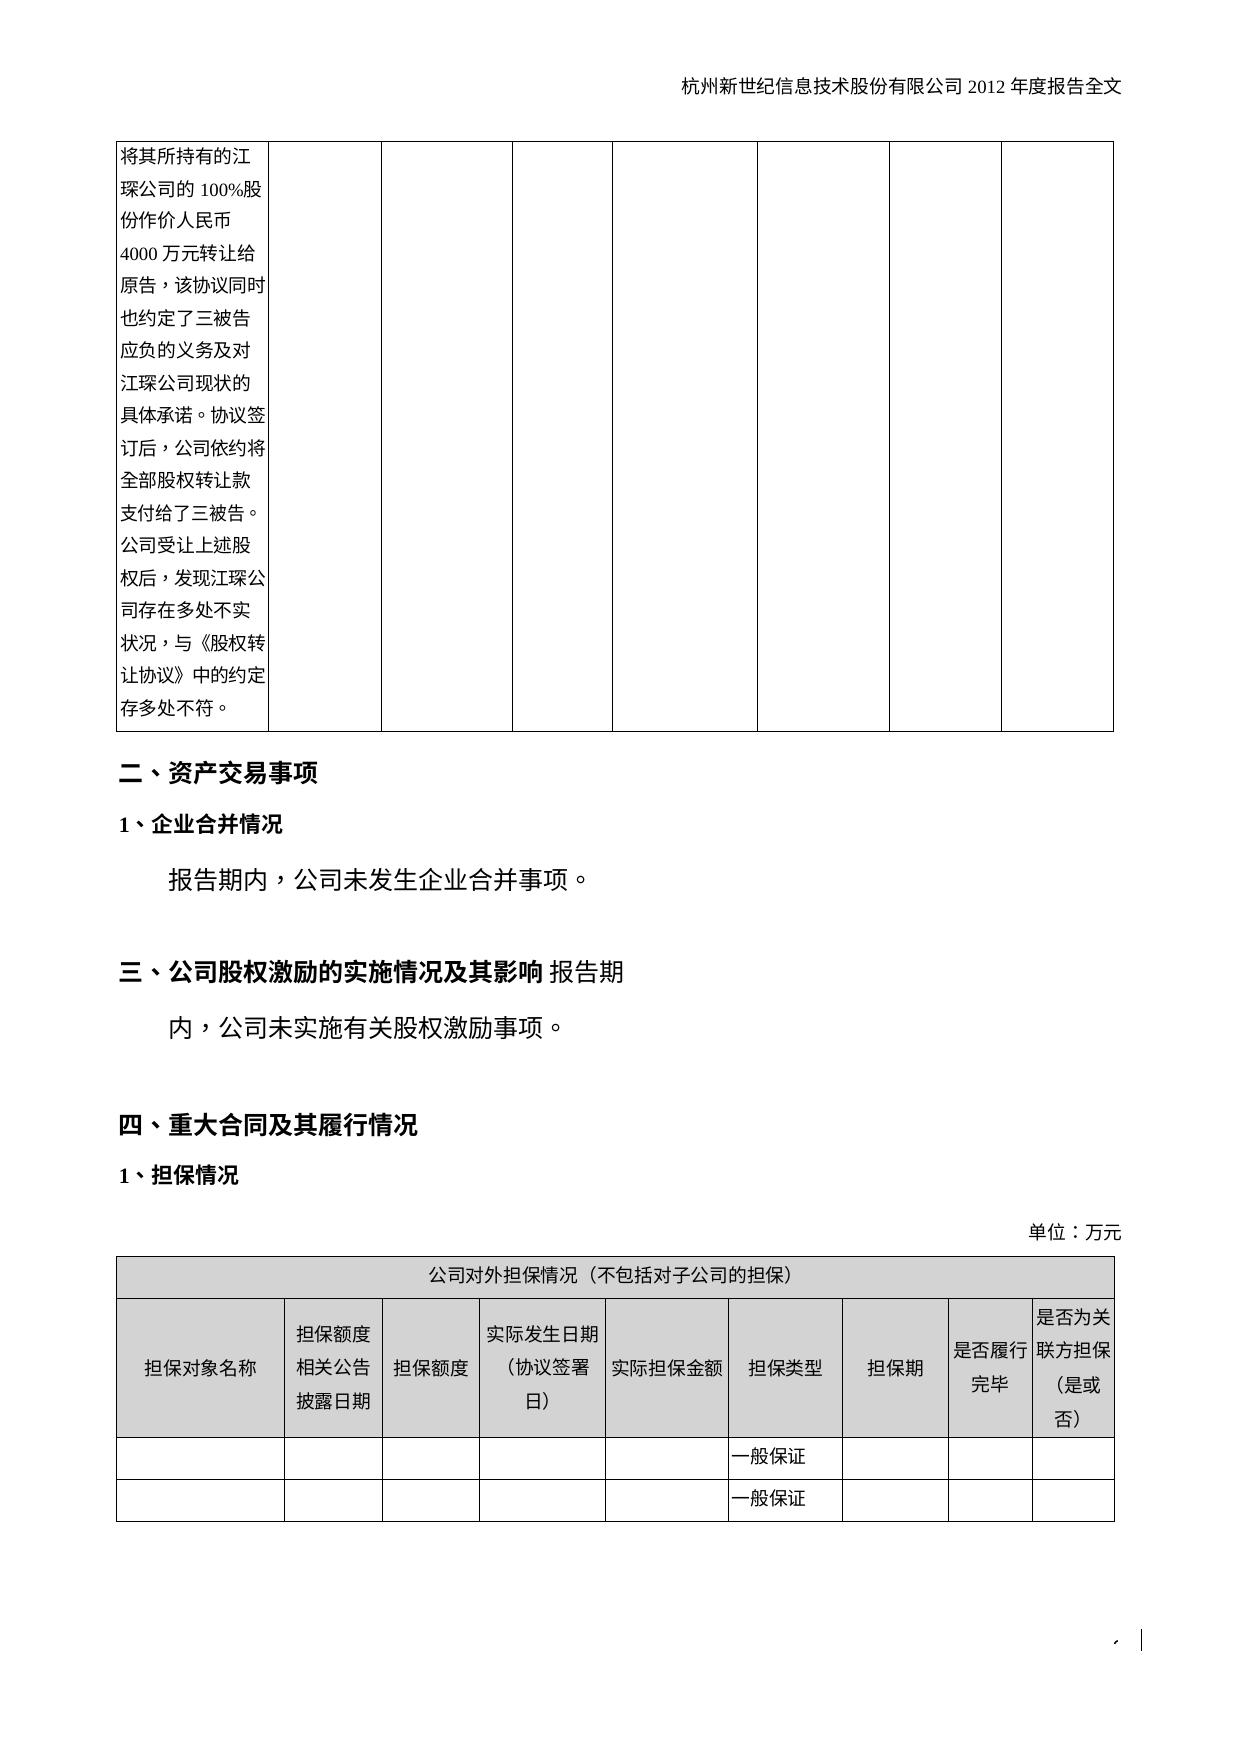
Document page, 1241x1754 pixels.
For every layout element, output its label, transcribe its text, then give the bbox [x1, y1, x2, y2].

table_cell 实际担保金额 [606, 1299, 728, 1437]
subtitle 二、资产交易事项 [118, 752, 1124, 790]
table_cell 让协议》中的约定 [117, 661, 268, 694]
table_header [613, 142, 757, 731]
table_cell 应负的义务及对 [117, 336, 268, 369]
table_cell 琛公司的 100%股 [117, 174, 268, 207]
table_cell 也约定了三被告 [117, 304, 268, 336]
table_cell [117, 1438, 284, 1479]
table_cell [285, 1438, 382, 1479]
table_cell 份作价人民币 [117, 207, 268, 239]
table_cell 是否为关 联方担保 （是或 否） [1033, 1299, 1114, 1437]
text 报告期内，公司未发生企业合并事项。 [168, 862, 1124, 896]
table_cell 担保期 [843, 1299, 948, 1437]
table_cell 担保额度 相关公告 披露日期 [285, 1299, 382, 1437]
table_cell 是否履行 完毕 [949, 1299, 1032, 1437]
table_cell [480, 1480, 605, 1521]
text 1、企业合并情况 [119, 809, 1124, 838]
table_cell 司存在多处不实 [117, 596, 268, 629]
table_cell [843, 1438, 948, 1479]
table_cell 全部股权转让款 [117, 466, 268, 499]
table_cell 4000 万元转让给 [117, 239, 268, 272]
text 单位：万元 [106, 1219, 1122, 1244]
table_cell 实际发生日期 （协议签署 日） [480, 1299, 605, 1437]
table_cell [606, 1480, 728, 1521]
table_header 将其所持有的江 [117, 142, 268, 174]
table_header [382, 142, 512, 731]
table_header [758, 142, 889, 731]
table_header [1002, 142, 1113, 731]
table_header [513, 142, 612, 731]
text 三、公司股权激励的实施情况及其影响 报告期内，公司未实施有关股权激励事项。 [118, 954, 645, 1044]
table_cell 一般保证 [729, 1480, 842, 1521]
table_cell 一般保证 [729, 1438, 842, 1479]
subtitle 四、重大合同及其履行情况 [118, 1107, 1124, 1141]
table_cell [949, 1438, 1032, 1479]
table_header 公司对外担保情况（不包括对子公司的担保） [117, 1257, 1114, 1298]
table_cell 订后，公司依约将 [117, 434, 268, 466]
table_cell [480, 1438, 605, 1479]
table_cell 担保类型 [729, 1299, 842, 1437]
table_cell 状况，与《股权转 [117, 629, 268, 661]
table_cell 存多处不符。 [117, 694, 268, 731]
table_cell [1033, 1438, 1114, 1479]
table_cell 担保额度 [383, 1299, 479, 1437]
table_cell [949, 1480, 1032, 1521]
table_header [890, 142, 1001, 731]
table_cell 具体承诺。协议签 [117, 401, 268, 434]
table_cell 担保对象名称 [117, 1299, 284, 1437]
table_cell 原告，该协议同时 [117, 272, 268, 304]
table_cell [383, 1438, 479, 1479]
table_cell [606, 1438, 728, 1479]
table_cell 公司受让上述股 [117, 531, 268, 564]
table_cell [843, 1480, 948, 1521]
table_cell [383, 1480, 479, 1521]
table_cell 江琛公司现状的 [117, 369, 268, 401]
text 1、担保情况 [119, 1160, 1124, 1190]
table_cell [1033, 1480, 1114, 1521]
table_cell [117, 1480, 284, 1521]
table_cell 权后，发现江琛公 [117, 564, 268, 596]
table_cell [285, 1480, 382, 1521]
table_header [269, 142, 381, 731]
table_cell 支付给了三被告。 [117, 499, 268, 531]
